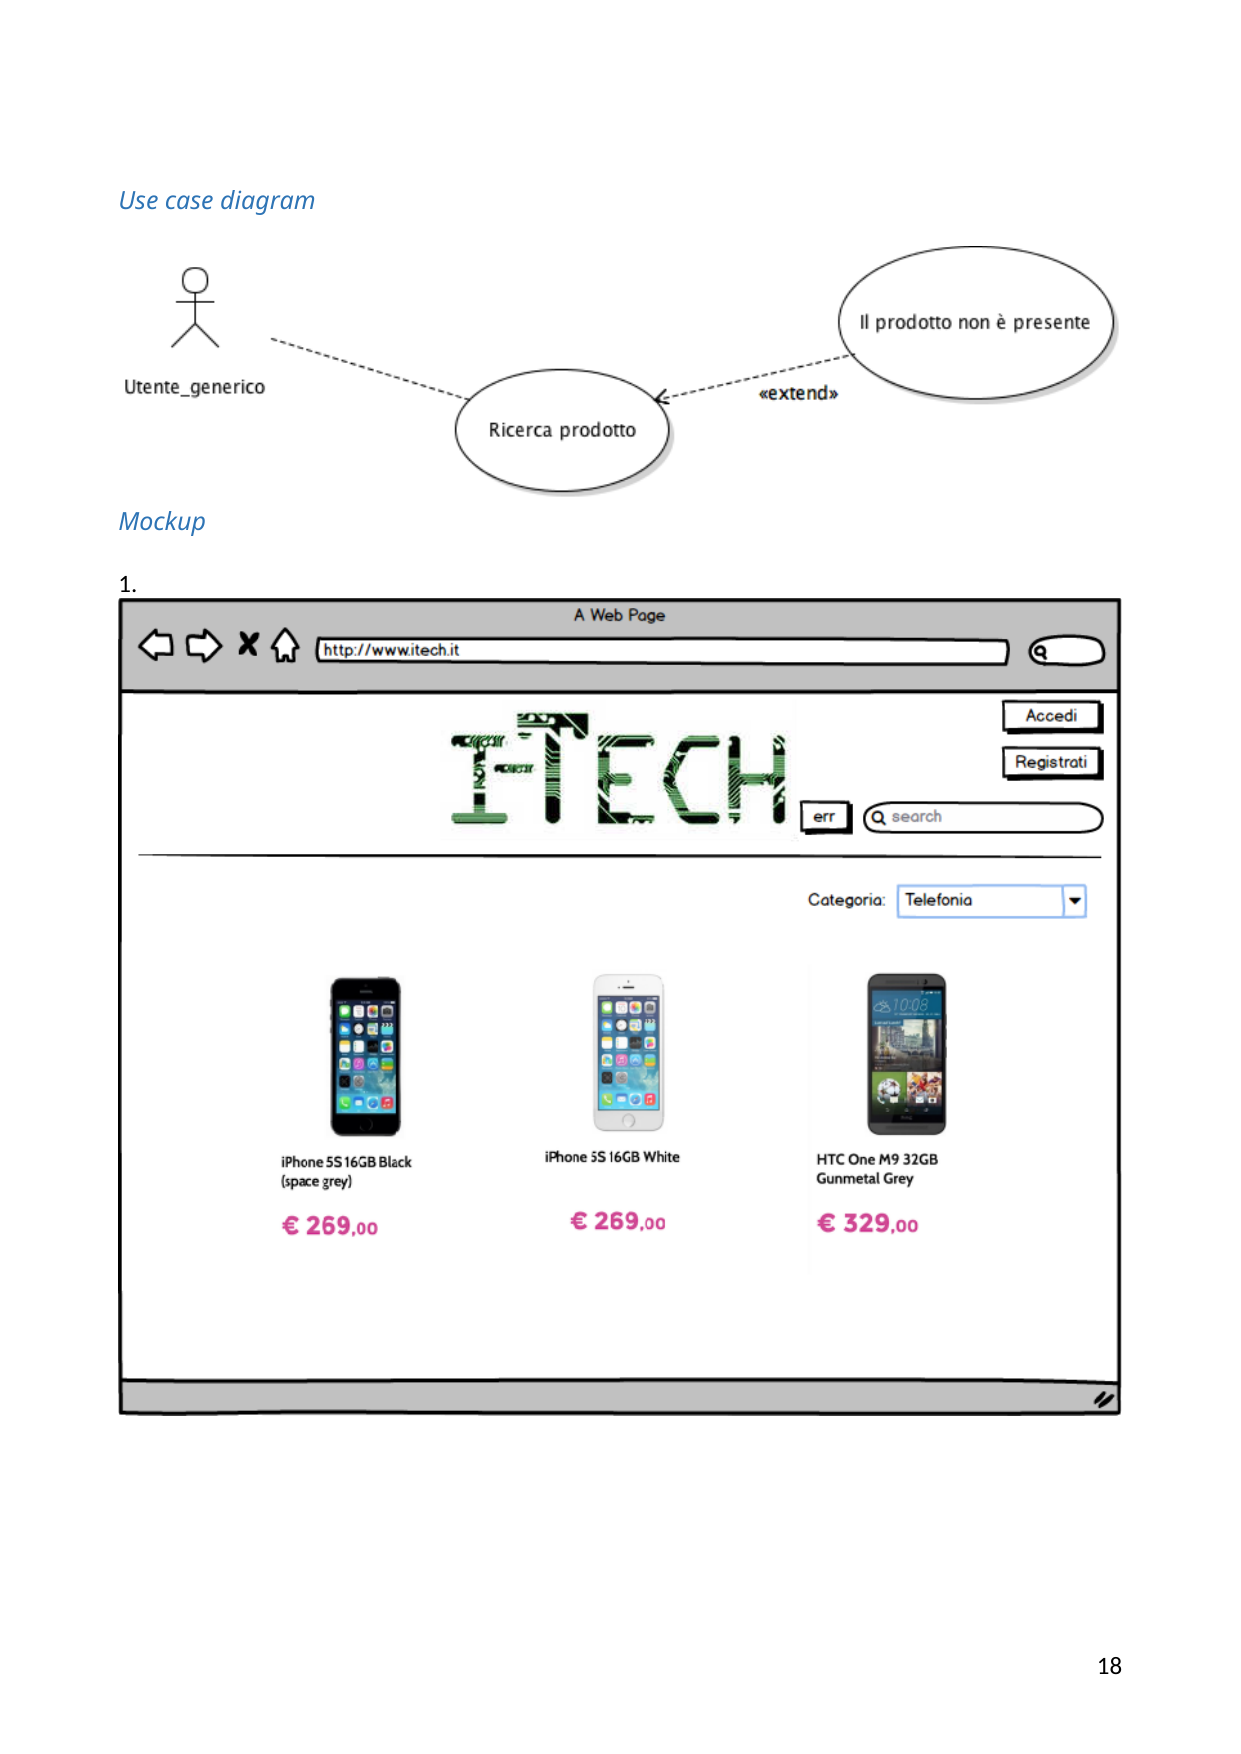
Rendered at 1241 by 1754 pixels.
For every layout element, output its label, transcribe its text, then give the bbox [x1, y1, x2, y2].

subtitle Use case diagram [118, 182, 1122, 216]
subtitle Mockup [118, 504, 1122, 538]
picture [118, 246, 1122, 500]
picture [118, 598, 1122, 1416]
